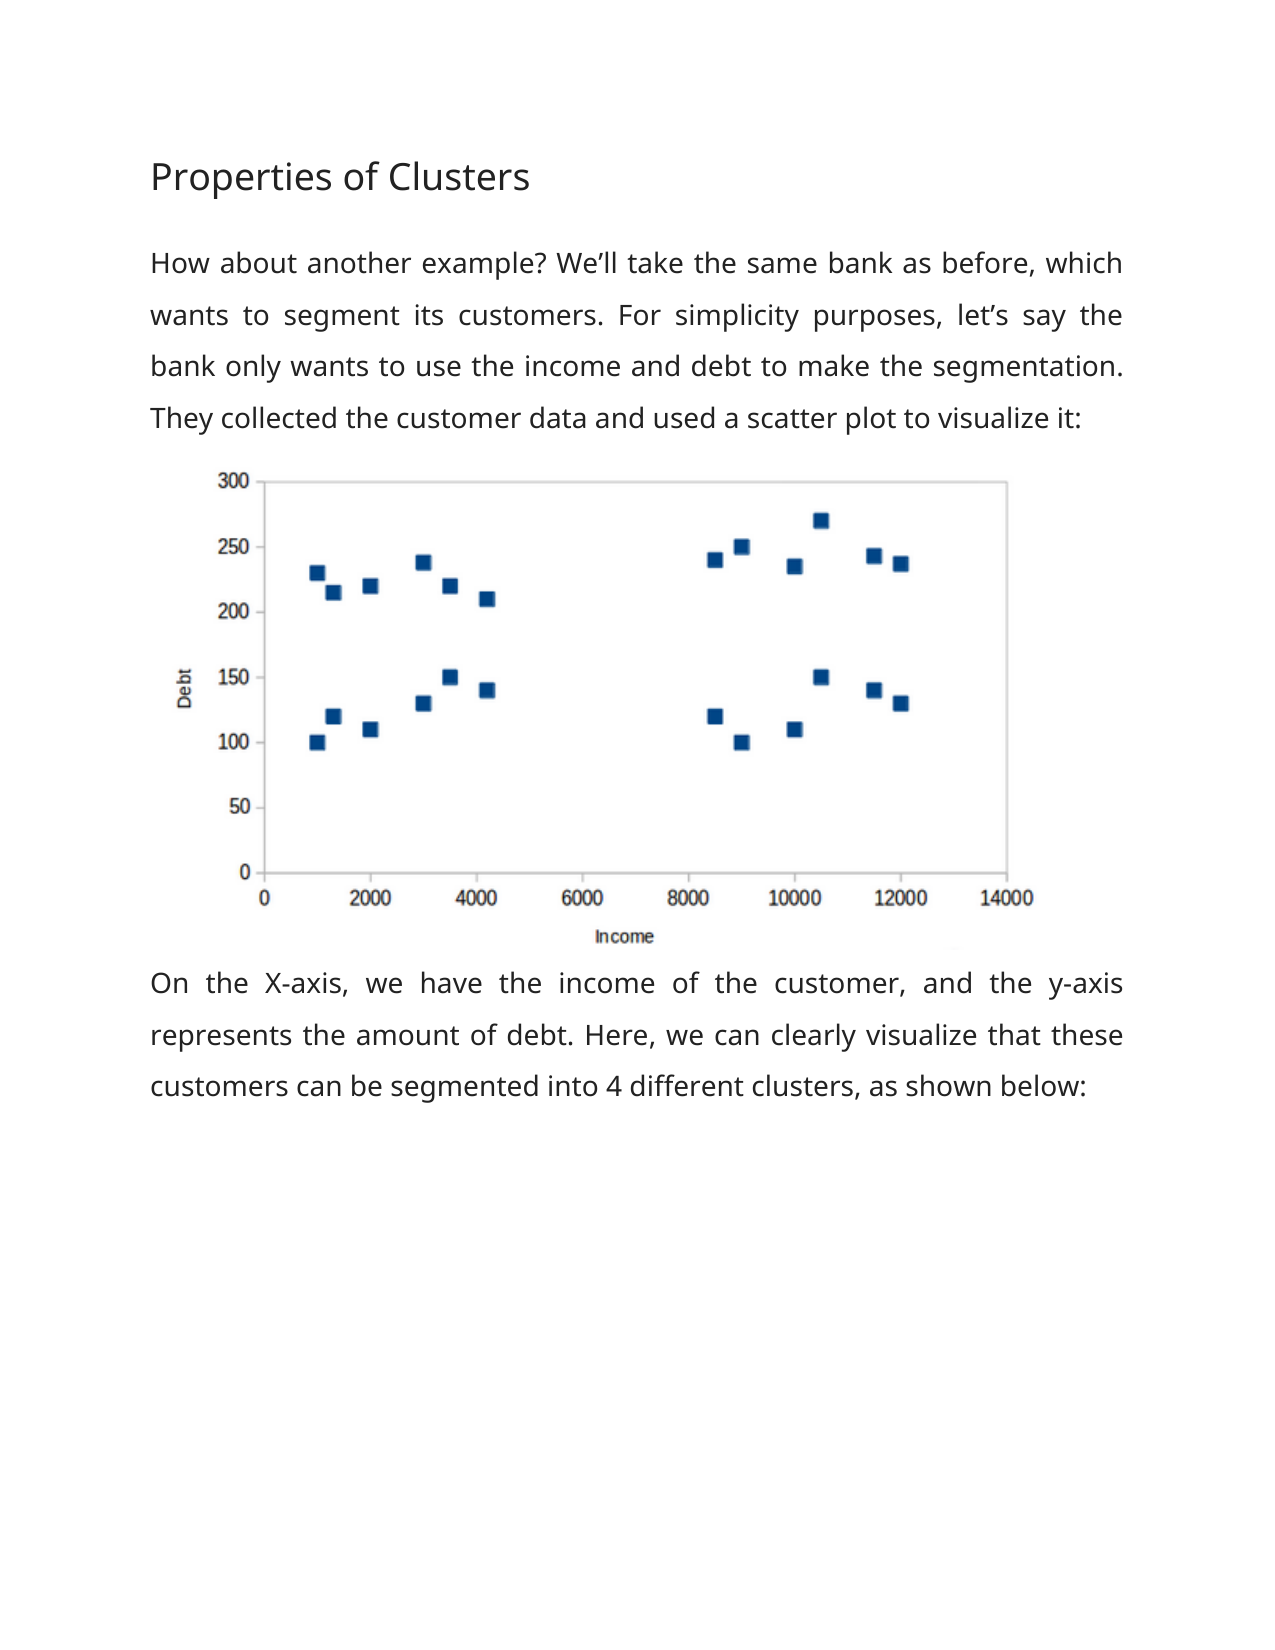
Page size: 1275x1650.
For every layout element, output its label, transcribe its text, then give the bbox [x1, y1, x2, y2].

picture [150, 465, 1054, 950]
subtitle Properties of Clusters [150, 150, 1125, 201]
text How about another example? We’ll take the same bank as before, which wants to segment its customers. For simplicity purposes, let’s say the bank only wants to use the income and debt to make the segmentation. They collected the customer data and used a scatter plot to visualize it: [150, 230, 1125, 436]
